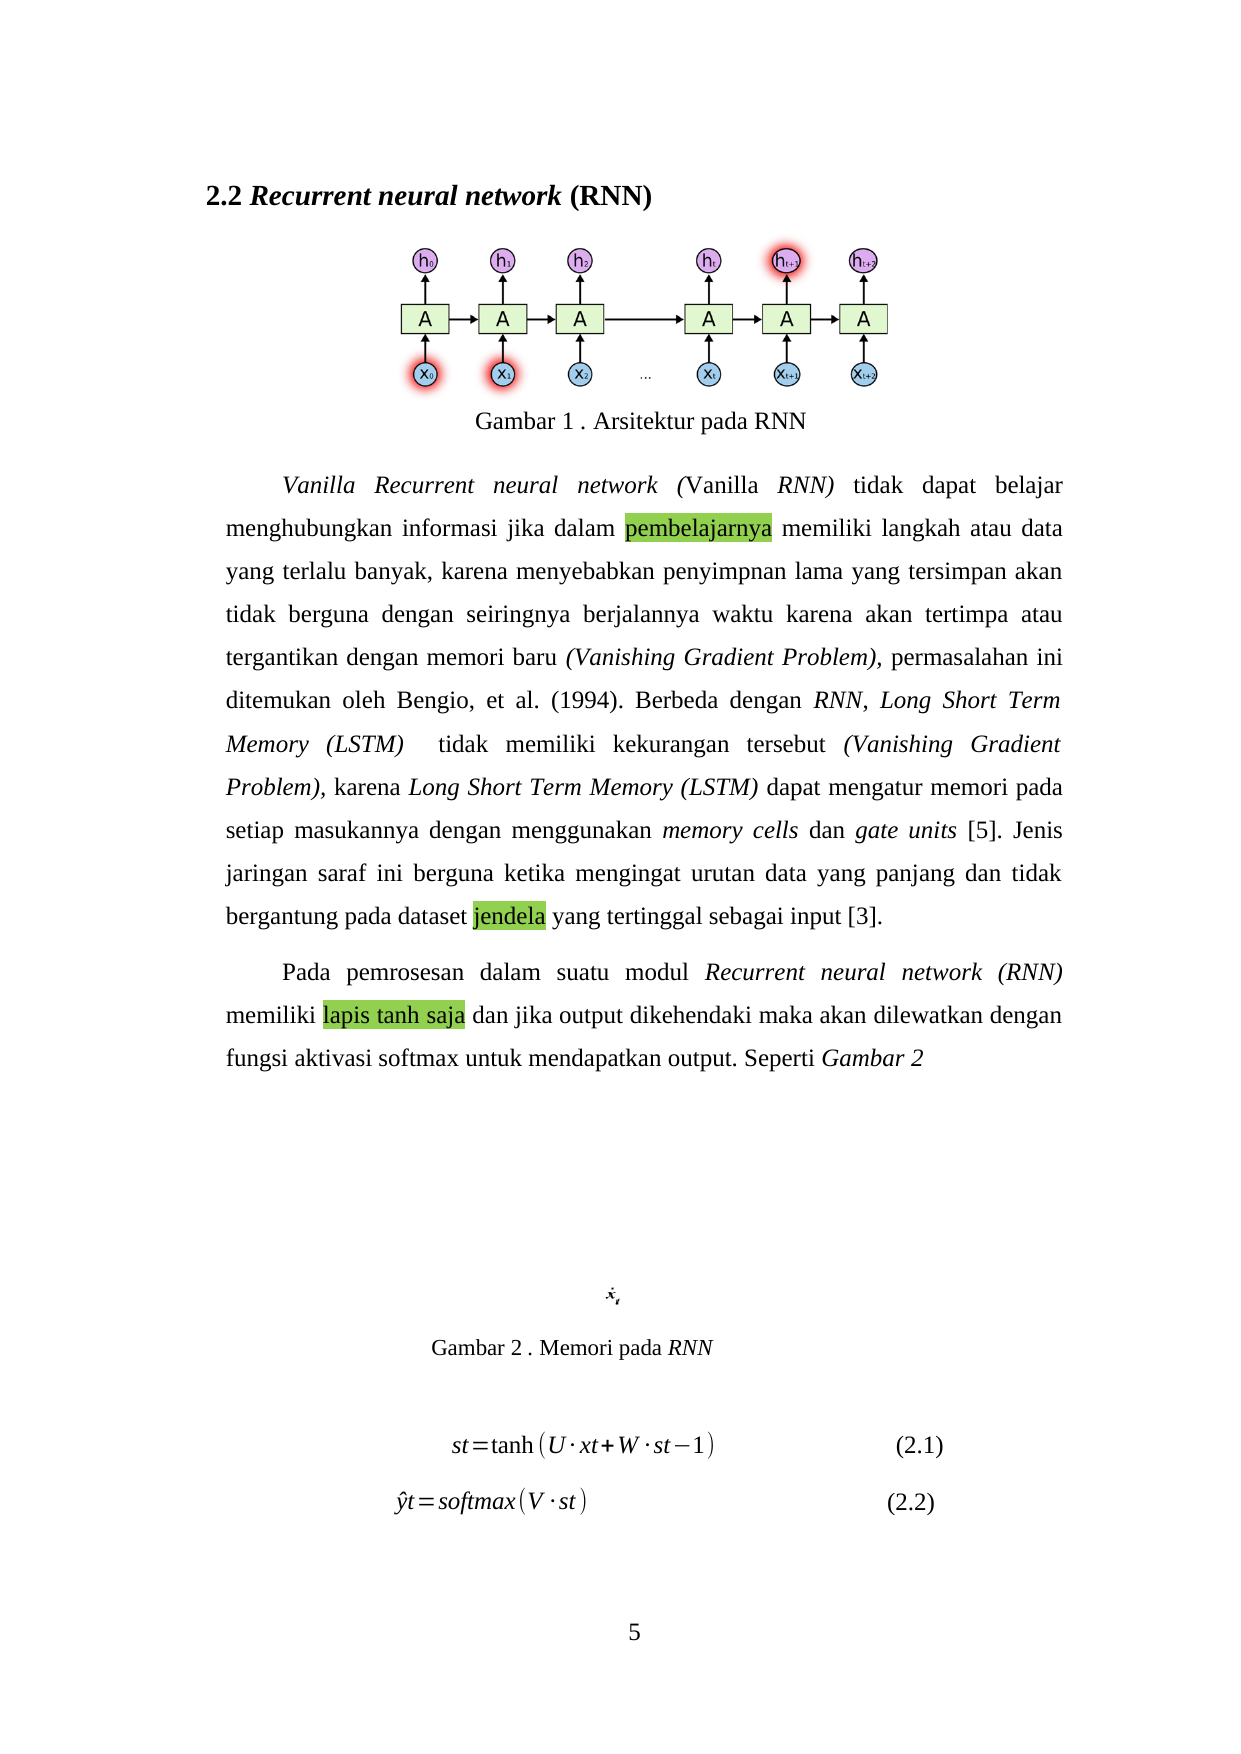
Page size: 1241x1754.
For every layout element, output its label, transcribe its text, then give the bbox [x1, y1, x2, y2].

text (2.1) [187, 1430, 1063, 1460]
picture [327, 1283, 899, 1307]
picture [397, 232, 888, 402]
text Pada pemrosesan dalam suatu modul Recurrent neural network (RNN) memiliki lapis tanh saja dan jika output dikehendaki maka akan dilewatkan dengan fungsi aktivasi softmax untuk mendapatkan output. Seperti Gambar 2 [226, 957, 1063, 1072]
text (2.2) [187, 1487, 1063, 1517]
text Gambar 2 . Memori pada RNN [236, 1321, 908, 1361]
text Vanilla Recurrent neural network (Vanilla RNN) tidak dapat belajar menghubungkan informasi jika dalam pembelajarnya memiliki langkah atau data yang terlalu banyak, karena menyebabkan penyimpnan lama yang tersimpan akan tidak berguna dengan seiringnya berjalannya waktu karena akan tertimpa atau tergantikan dengan memori baru (Vanishing Gradient Problem), permasalahan ini ditemukan oleh Bengio, et al. (1994). Berbeda dengan RNN, Long Short Term Memory (LSTM) tidak memiliki kekurangan tersebut (Vanishing Gradient Problem), karena Long Short Term Memory (LSTM) dapat mengatur memori pada setiap masukannya dengan menggunakan memory cells dan gate units [5]. Jenis jaringan saraf ini berguna ketika mengingat urutan data yang panjang dan tidak bergantung pada dataset jendela yang tertinggal sebagai input [3]. [226, 470, 1063, 930]
subtitle 2.2 Recurrent neural network (RNN) [206, 178, 1063, 212]
text Gambar 1 . Arsitektur pada RNN [236, 406, 908, 435]
